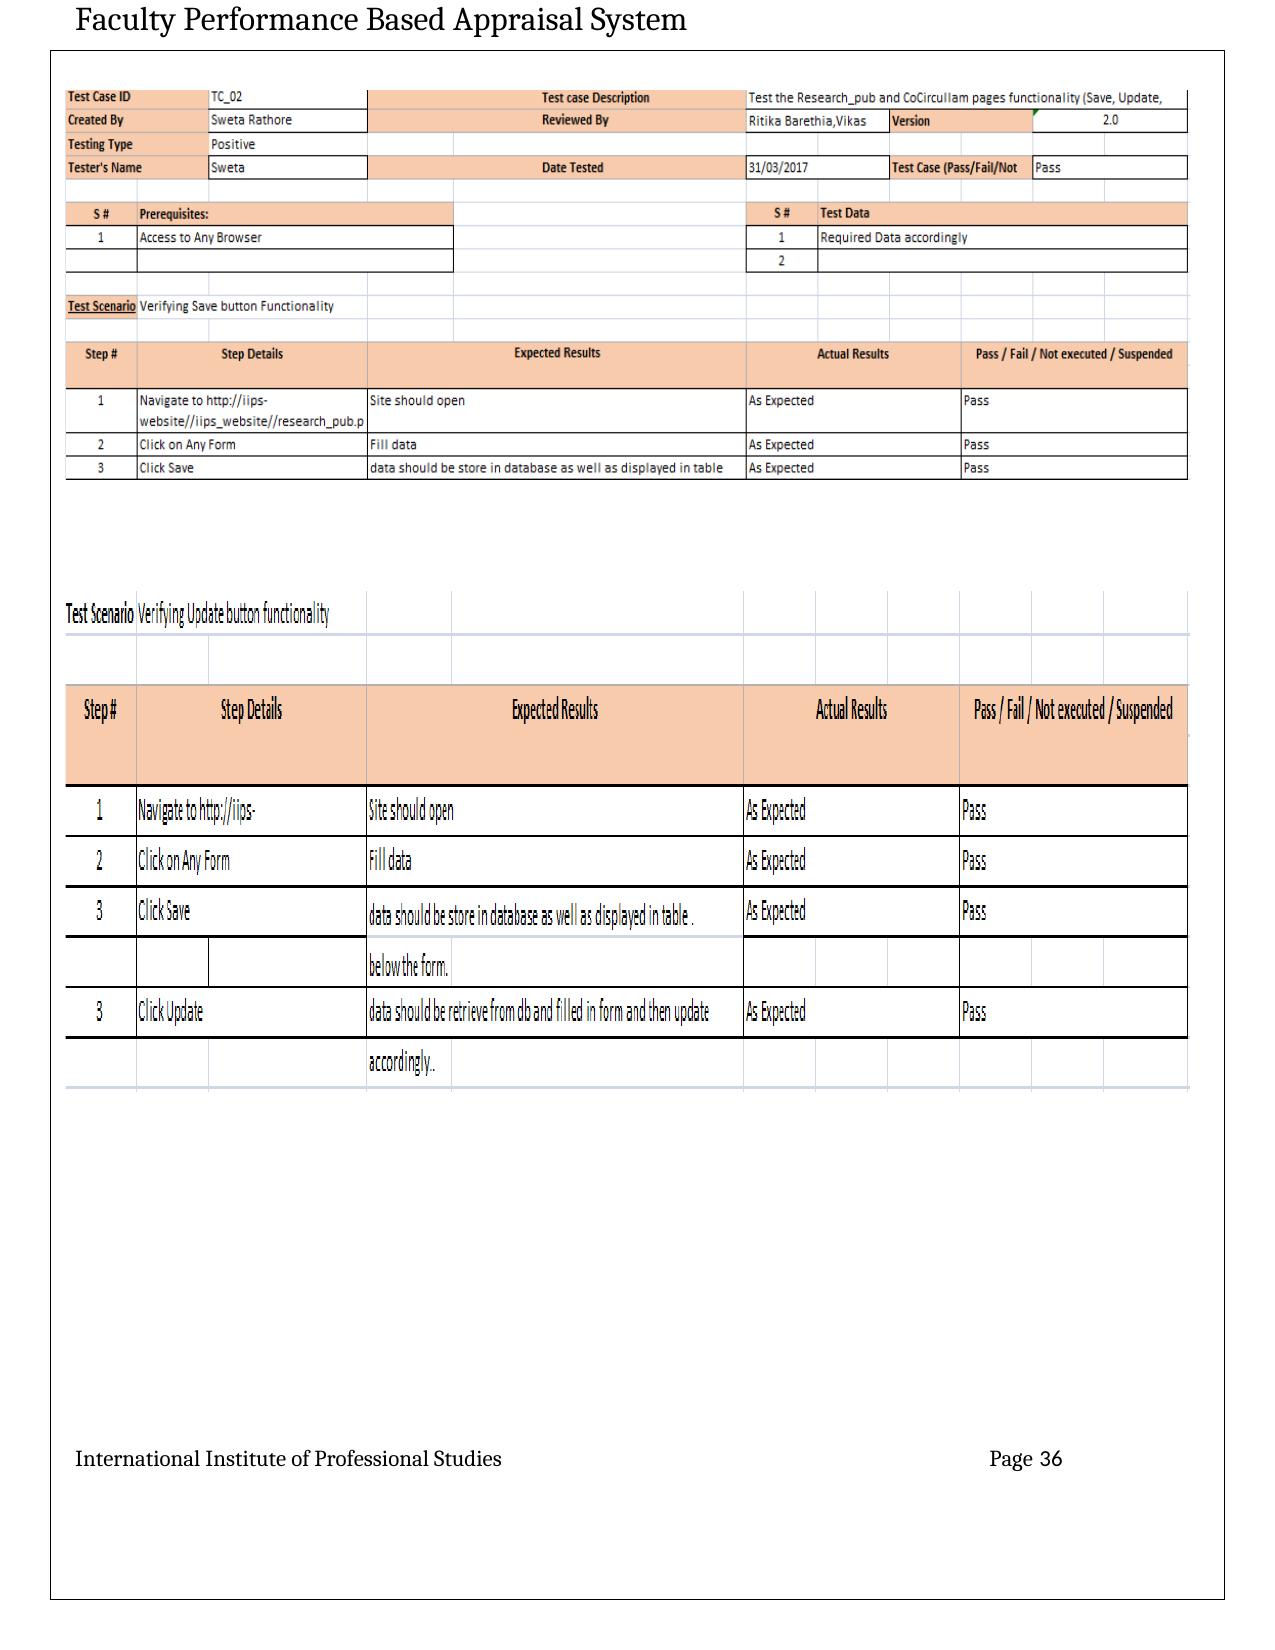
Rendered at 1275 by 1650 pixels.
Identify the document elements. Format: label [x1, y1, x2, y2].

picture [65, 591, 1190, 1092]
picture [65, 90, 1191, 480]
